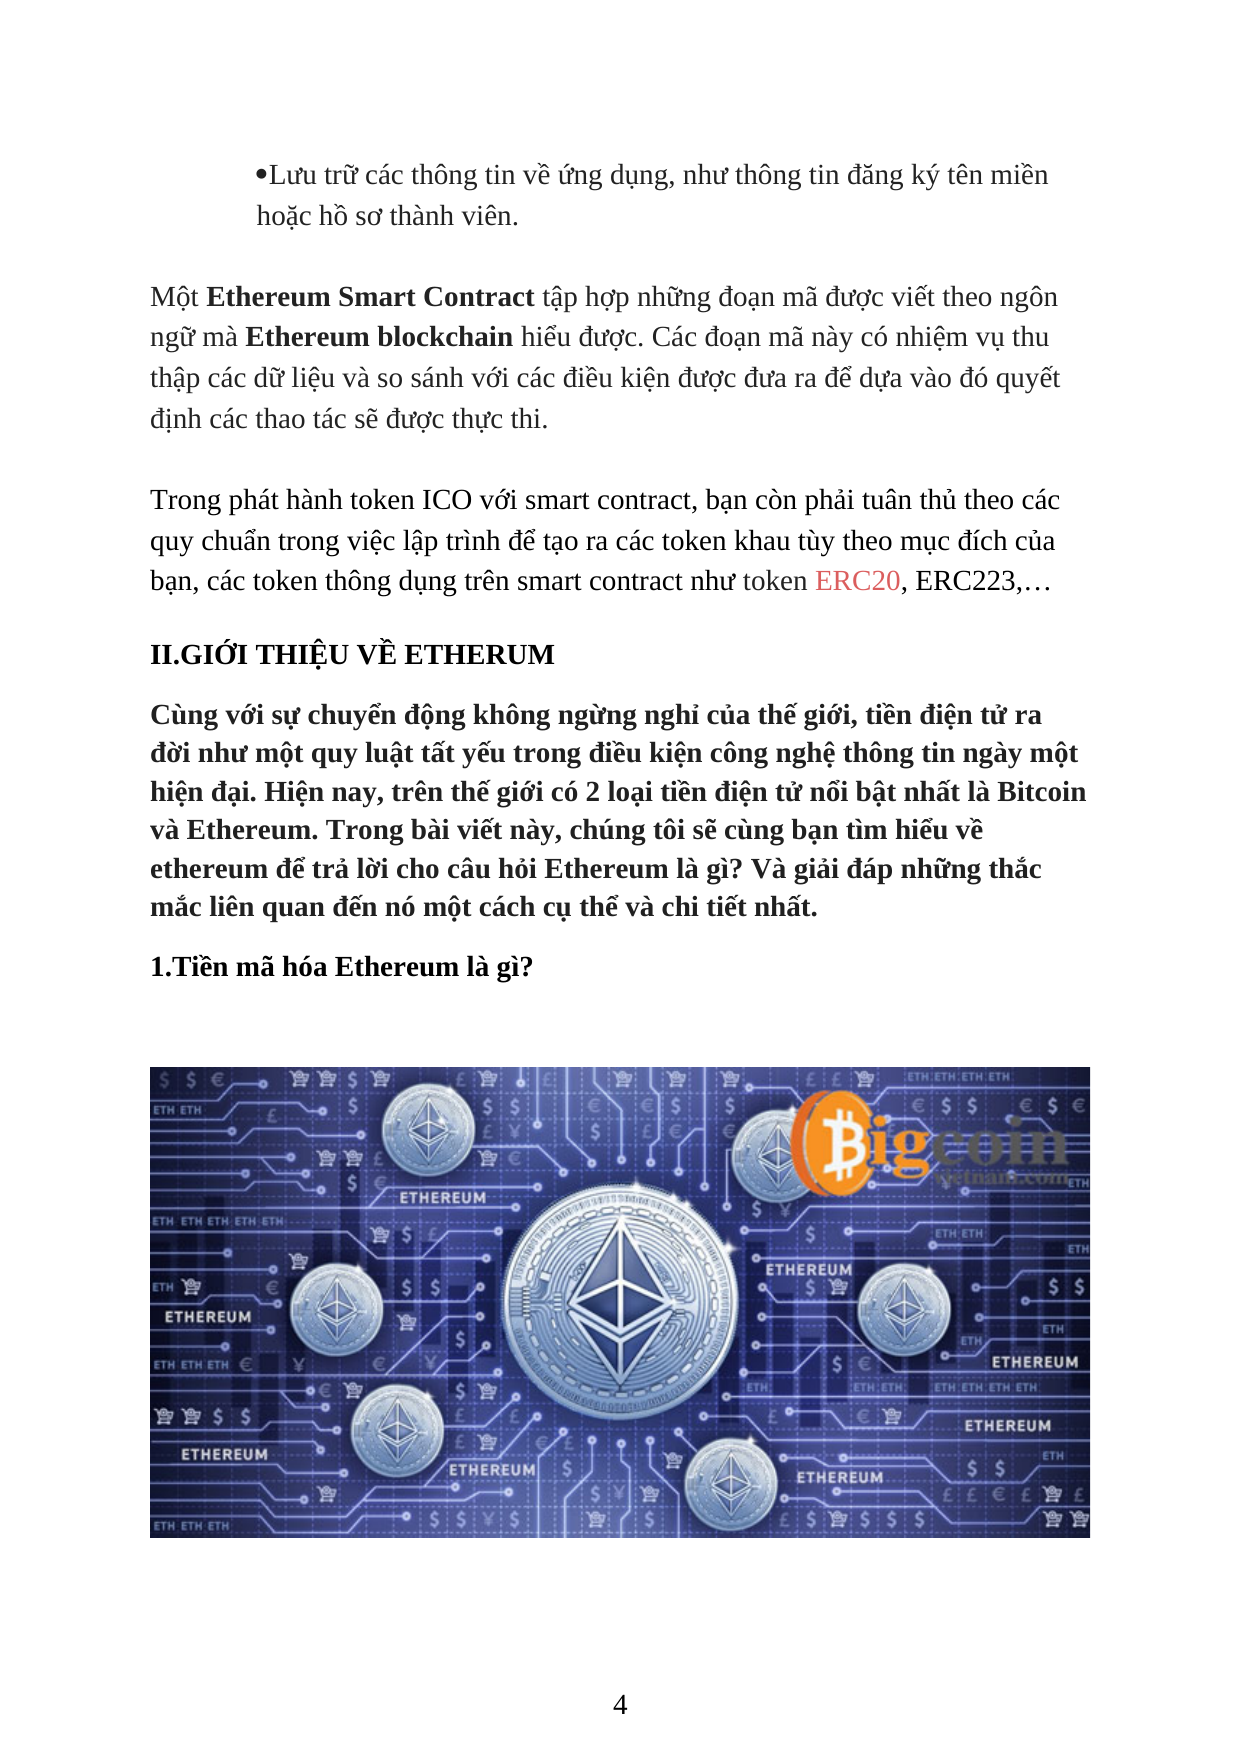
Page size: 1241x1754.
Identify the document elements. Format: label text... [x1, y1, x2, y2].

text Trong phát hành token ICO với smart contract, bạn còn phải tuân thủ theo các quy chuẩn trong việc lập trình để tạo ra các token khau tùy theo mục đích của bạn, các token thông dụng trên smart contract như token ERC20, ERC223,… [150, 475, 1090, 597]
list Lưu trữ các thông tin về ứng dụng, như thông tin đăng ký tên miền hoặc hồ sơ thành viên. [256, 150, 1090, 231]
text II.GIỚI THIỆU VỀ ETHERUM [150, 637, 1090, 671]
text Cùng với sự chuyển động không ngừng nghỉ của thế giới, tiền điện tử ra đời như một quy luật tất yếu trong điều kiện công nghệ thông tin ngày một hiện đại. Hiện nay, trên thế giới có 2 loại tiền điện tử nổi bật nhất là Bitcoin và Ethereum. Trong bài viết này, chúng tôi sẽ cùng bạn tìm hiểu về ethereum để trả lời cho câu hỏi Ethereum là gì? Và giải đáp những thắc mắc liên quan đến nó một cách cụ thể và chi tiết nhất. [150, 697, 1090, 923]
text Một Ethereum Smart Contract tập hợp những đoạn mã được viết theo ngôn ngữ mà Ethereum blockchain hiểu được. Các đoạn mã này có nhiệm vụ thu thập các dữ liệu và so sánh với các điều kiện được đưa ra để dựa vào đó quyết định các thao tác sẽ được thực thi. [150, 272, 1090, 434]
picture [150, 1067, 1091, 1538]
text 1.Tiền mã hóa Ethereum là gì? [150, 949, 1090, 982]
